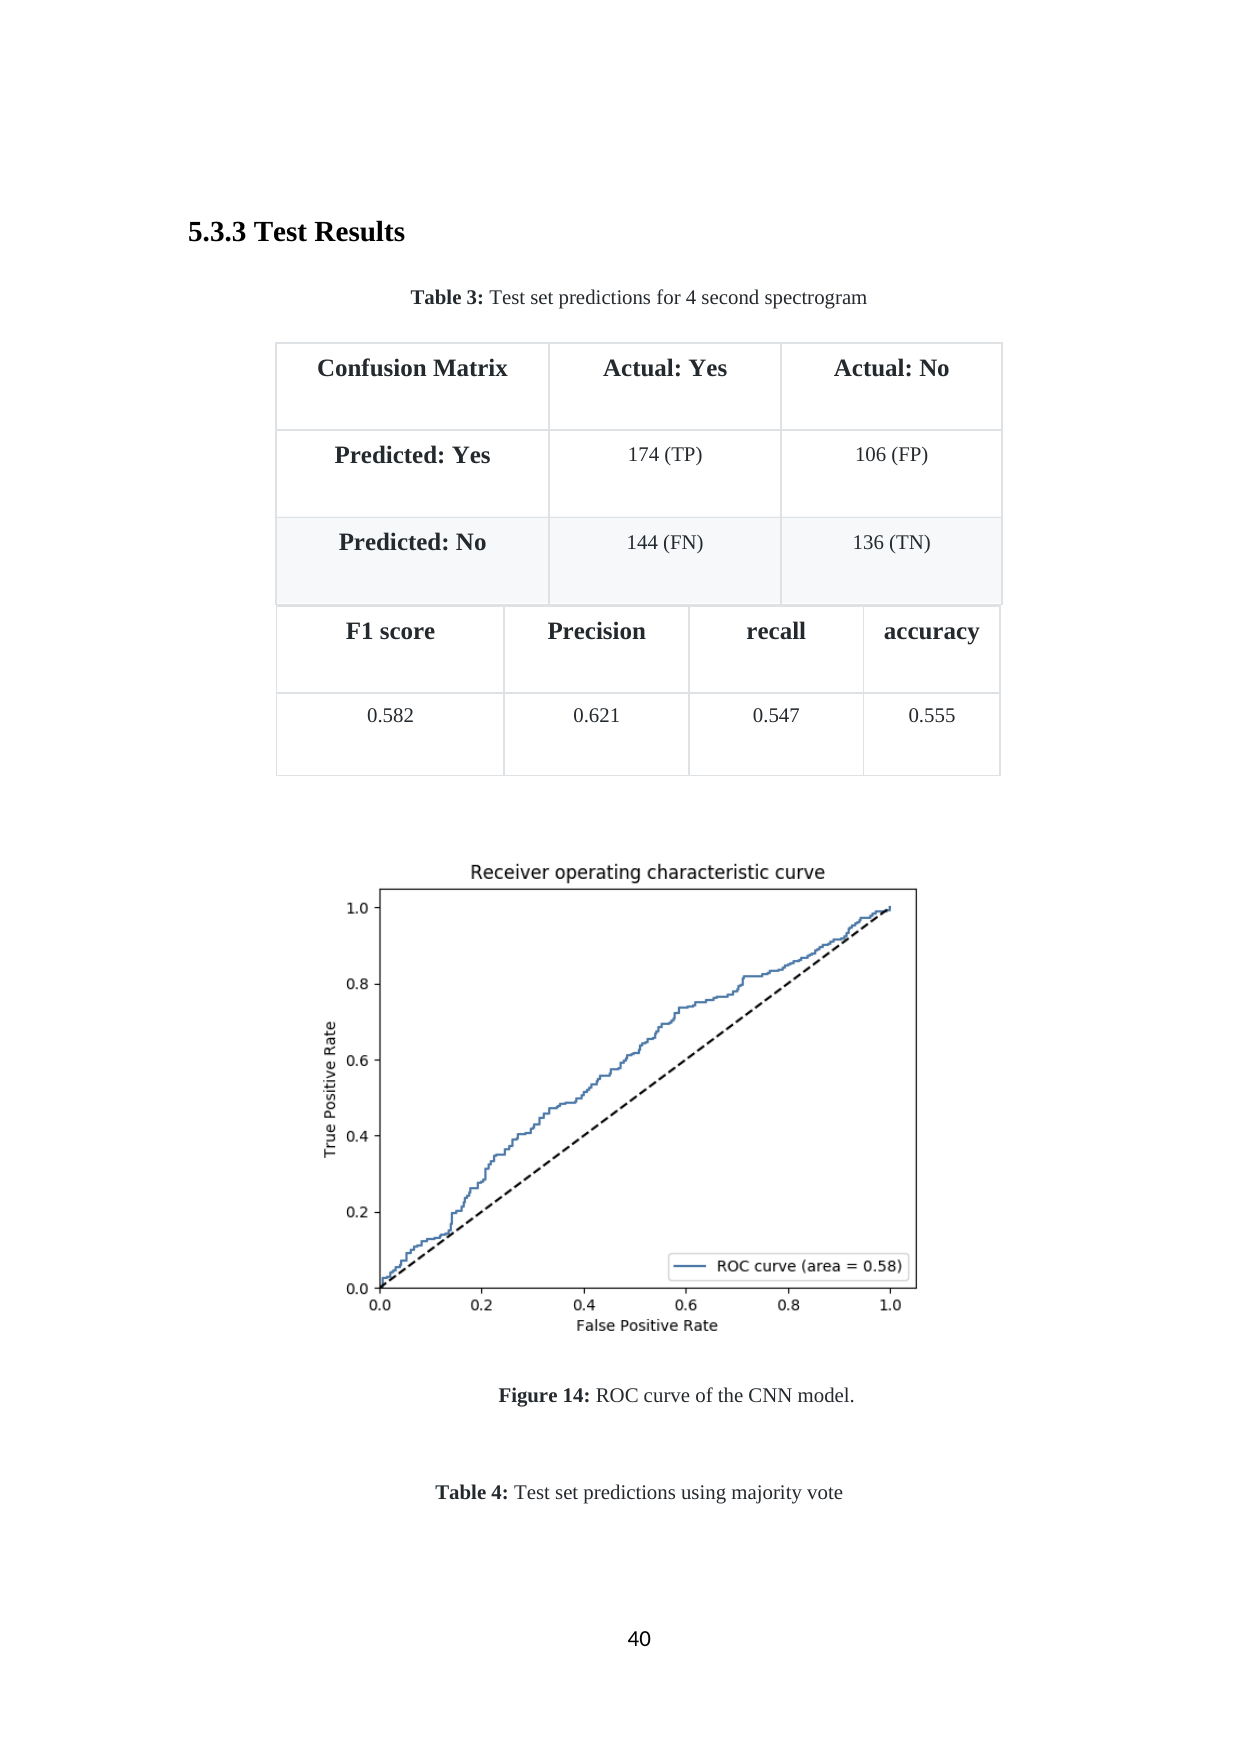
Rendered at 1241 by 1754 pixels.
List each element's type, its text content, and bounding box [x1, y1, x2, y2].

table_cell Predicted: Yes [277, 431, 548, 516]
table_cell 0.621 [505, 694, 688, 775]
table_header Confusion Matrix [277, 344, 548, 429]
table_cell 0.547 [690, 694, 863, 775]
table_cell 0.555 [864, 694, 999, 775]
table_cell 0.582 [277, 694, 503, 775]
text 5.3.3 Test Results [188, 214, 1090, 247]
table_cell Predicted: No [277, 518, 548, 603]
table_cell 174 (TP) [550, 431, 780, 516]
table_header accuracy [864, 607, 999, 692]
table_cell 144 (FN) [550, 518, 780, 603]
text Figure 14: ROC curve of the CNN model. [188, 1383, 1090, 1407]
table_header Actual: No [782, 344, 1001, 429]
table_header Actual: Yes [550, 344, 780, 429]
table_header Precision [505, 607, 688, 692]
table_cell 136 (TN) [782, 518, 1001, 603]
table_cell 106 (FP) [782, 431, 1001, 516]
table_header F1 score [277, 607, 503, 692]
text Table 4: Test set predictions using majority vote [188, 1480, 1090, 1504]
text Table 3: Test set predictions for 4 second spectrogram [188, 285, 1090, 309]
table_header recall [690, 607, 863, 692]
picture [293, 826, 985, 1345]
